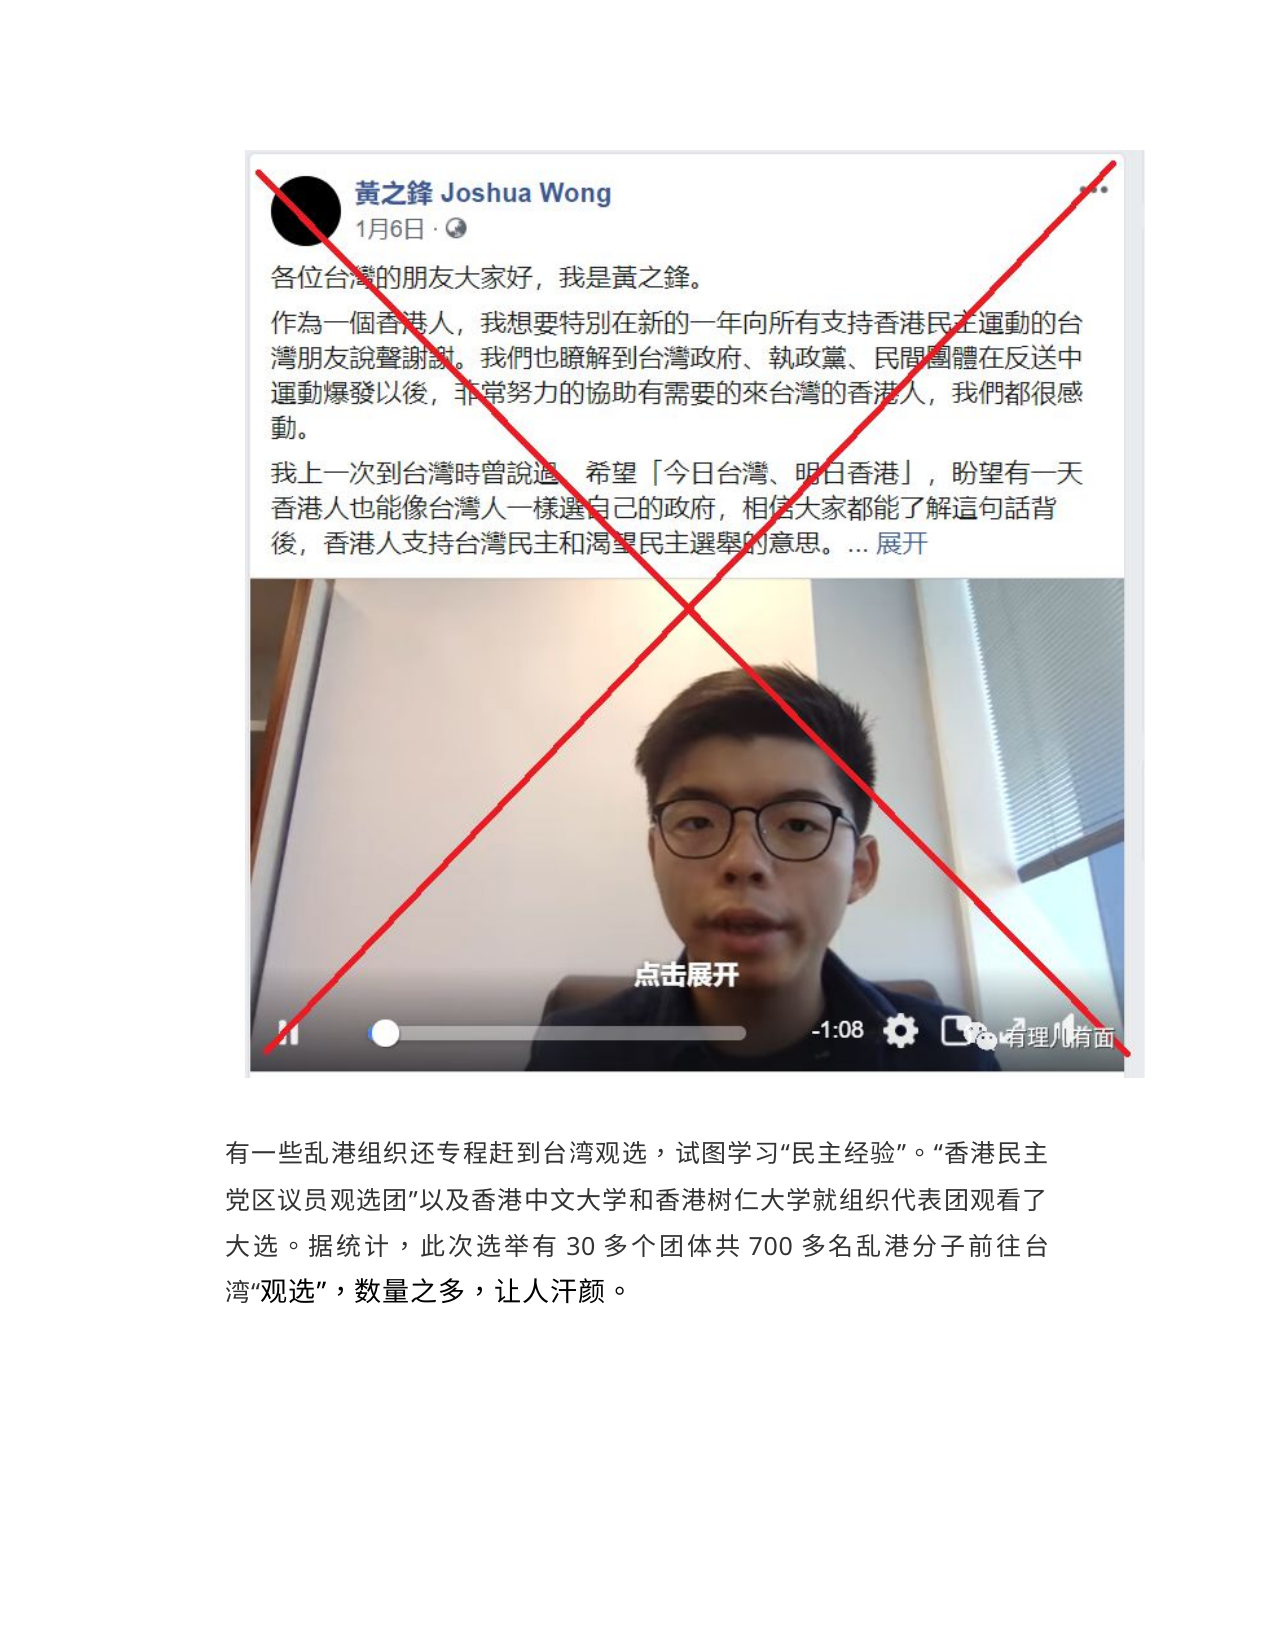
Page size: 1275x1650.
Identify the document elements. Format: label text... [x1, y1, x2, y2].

picture [244, 150, 1145, 1078]
text 有一些乱港组织还专程赶到台湾观选，试图学习“民主经验”。“香港民主党区议员观选团”以及香港中文大学和香港树仁大学就组织代表团观看了大选。据统计，此次选举有30多个团体共700多名乱港分子前往台湾“观选”，数量之多，让人汗颜。 [225, 1124, 1050, 1309]
